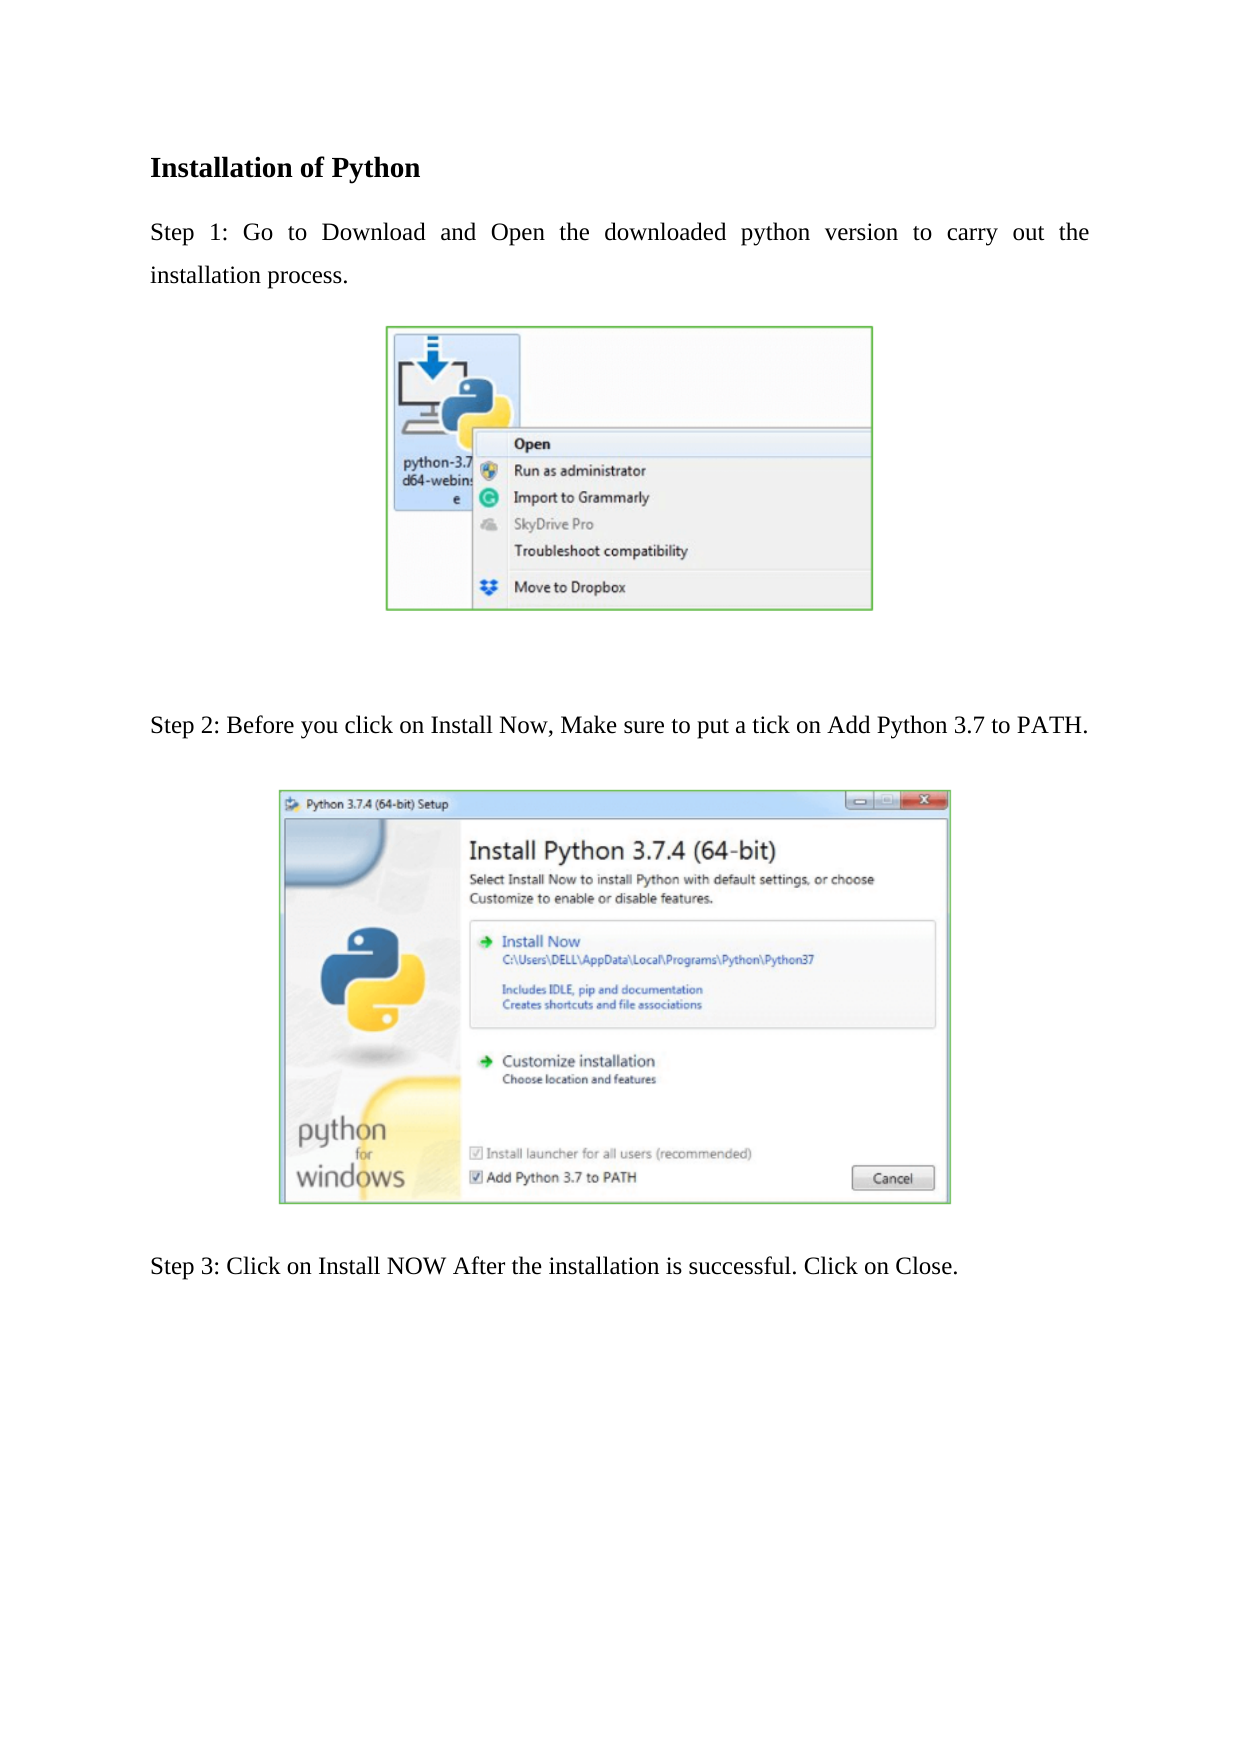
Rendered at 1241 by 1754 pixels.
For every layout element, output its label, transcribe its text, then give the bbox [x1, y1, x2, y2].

text Step 1: Go to Download and Open the downloaded python version to carry out the installation process. [150, 217, 1090, 289]
picture [259, 770, 982, 1219]
text Step 2: Before you click on Install Now, Make sure to put a tick on Add Python 3.7 to PATH. [150, 710, 1090, 739]
text Step 3: Click on Install NOW After the installation is successful. Click on Close. [150, 1251, 1090, 1280]
picture [352, 320, 888, 619]
text Installation of Python [150, 150, 1090, 183]
